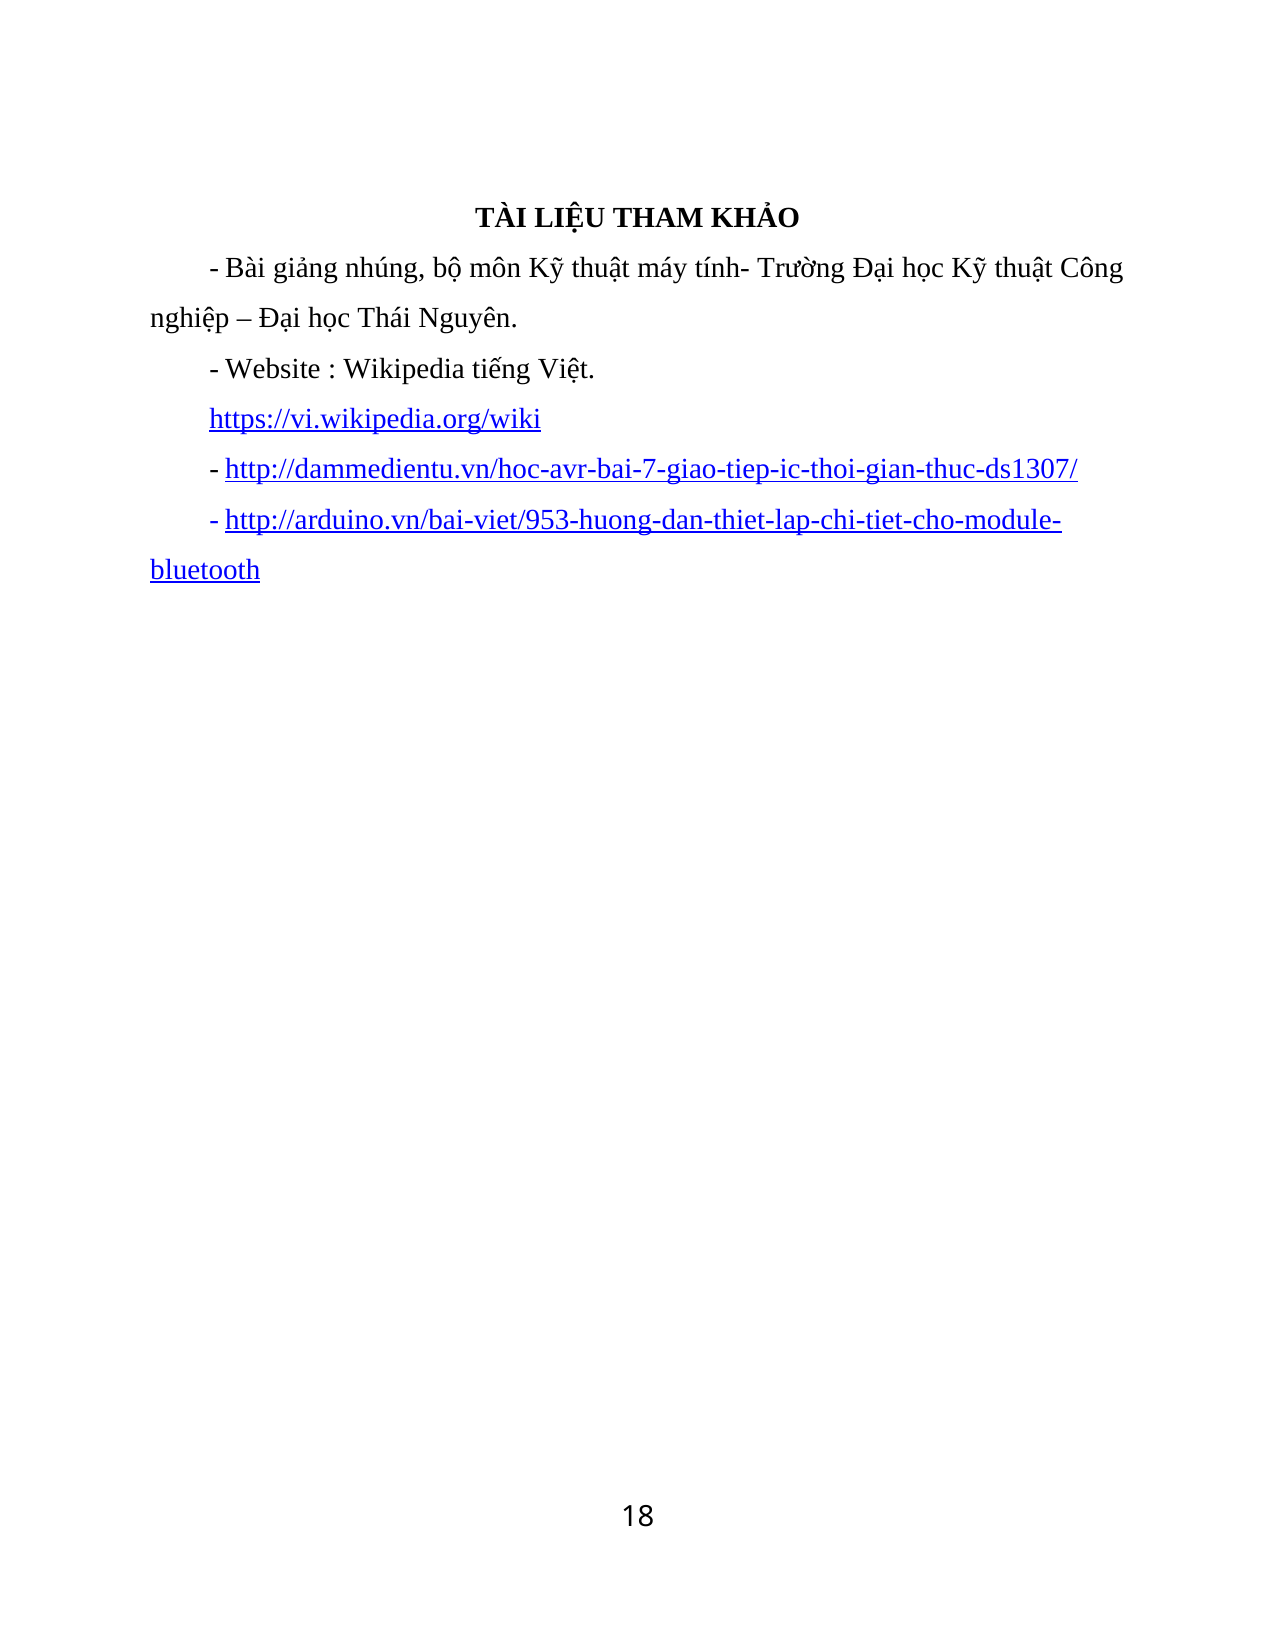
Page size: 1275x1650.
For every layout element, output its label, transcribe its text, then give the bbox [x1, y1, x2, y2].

list https://vi.wikipedia.org/wiki [150, 401, 1125, 435]
list http://dammedientu.vn/hoc-avr-bai-7-giao-tiep-ic-thoi-gian-thuc-ds1307/ [150, 452, 1125, 485]
list Bài giảng nhúng, bộ môn Kỹ thuật máy tính- Trường Đại học Kỹ thuật Công nghiệp – Đại học Thái Nguyên. [150, 250, 1125, 334]
list http://arduino.vn/bai-viet/953-huong-dan-thiet-lap-chi-tiet-cho-module-bluetooth [150, 502, 1125, 586]
list Website : Wikipedia tiếng Việt. [150, 351, 1125, 384]
subtitle TÀI LIỆU THAM KHẢO [150, 200, 1125, 233]
